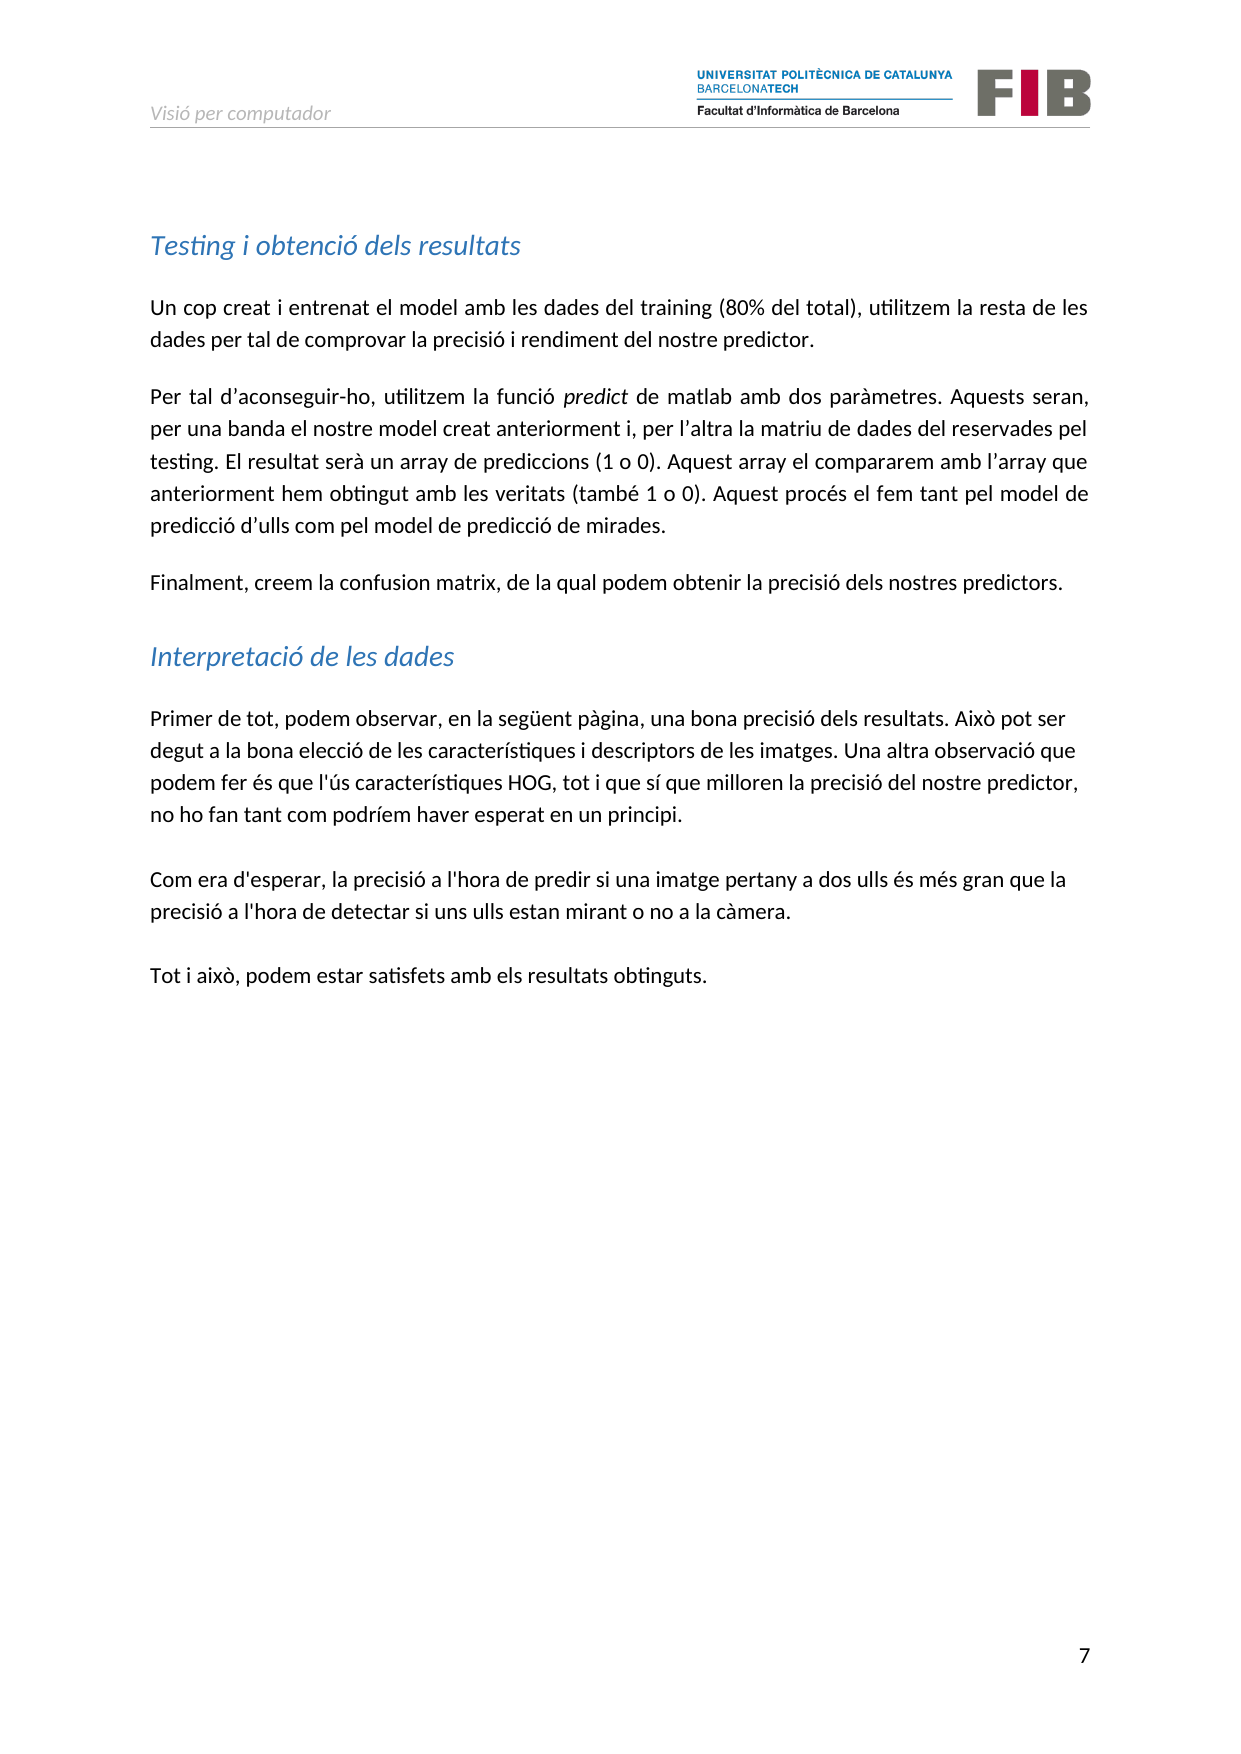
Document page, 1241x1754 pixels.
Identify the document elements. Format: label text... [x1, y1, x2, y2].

text Tot i això, podem estar satisfets amb els resultats obtinguts. [150, 961, 1090, 989]
text Finalment, creem la confusion matrix, de la qual podem obtenir la precisió dels nostres predictors. [150, 568, 1090, 596]
picture [695, 61, 1091, 124]
text Primer de tot, podem observar, en la següent pàgina, una bona precisió dels resultats. Això pot ser degut a la bona elecció de les característiques i descriptors de les imatges. Una altra observació que podem fer és que l'ús característiques HOG, tot i que sí que milloren la precisió del nostre predictor, no ho fan tant com podríem haver esperat en un principi. [150, 704, 1090, 828]
text Com era d'esperar, la precisió a l'hora de predir si una imatge pertany a dos ulls és més gran que la precisió a l'hora de detectar si uns ulls estan mirant o no a la càmera. [150, 865, 1090, 925]
subtitle Interpretació de les dades [150, 638, 1090, 674]
text Per tal d’aconseguir-ho, utilitzem la funció predict de matlab amb dos paràmetres. Aquests seran, per una banda el nostre model creat anteriorment i, per l’altra la matriu de dades del reservades pel testing. El resultat serà un array de prediccions (1 o 0). Aquest array el compararem amb l’array que anteriorment hem obtingut amb les veritats (també 1 o 0). Aquest procés el fem tant pel model de predicció d’ulls com pel model de predicció de mirades. [150, 382, 1090, 539]
text Un cop creat i entrenat el model amb les dades del training (80% del total), utilitzem la resta de les dades per tal de comprovar la precisió i rendiment del nostre predictor. [150, 293, 1090, 353]
subtitle Testing i obtenció dels resultats [150, 227, 1090, 263]
